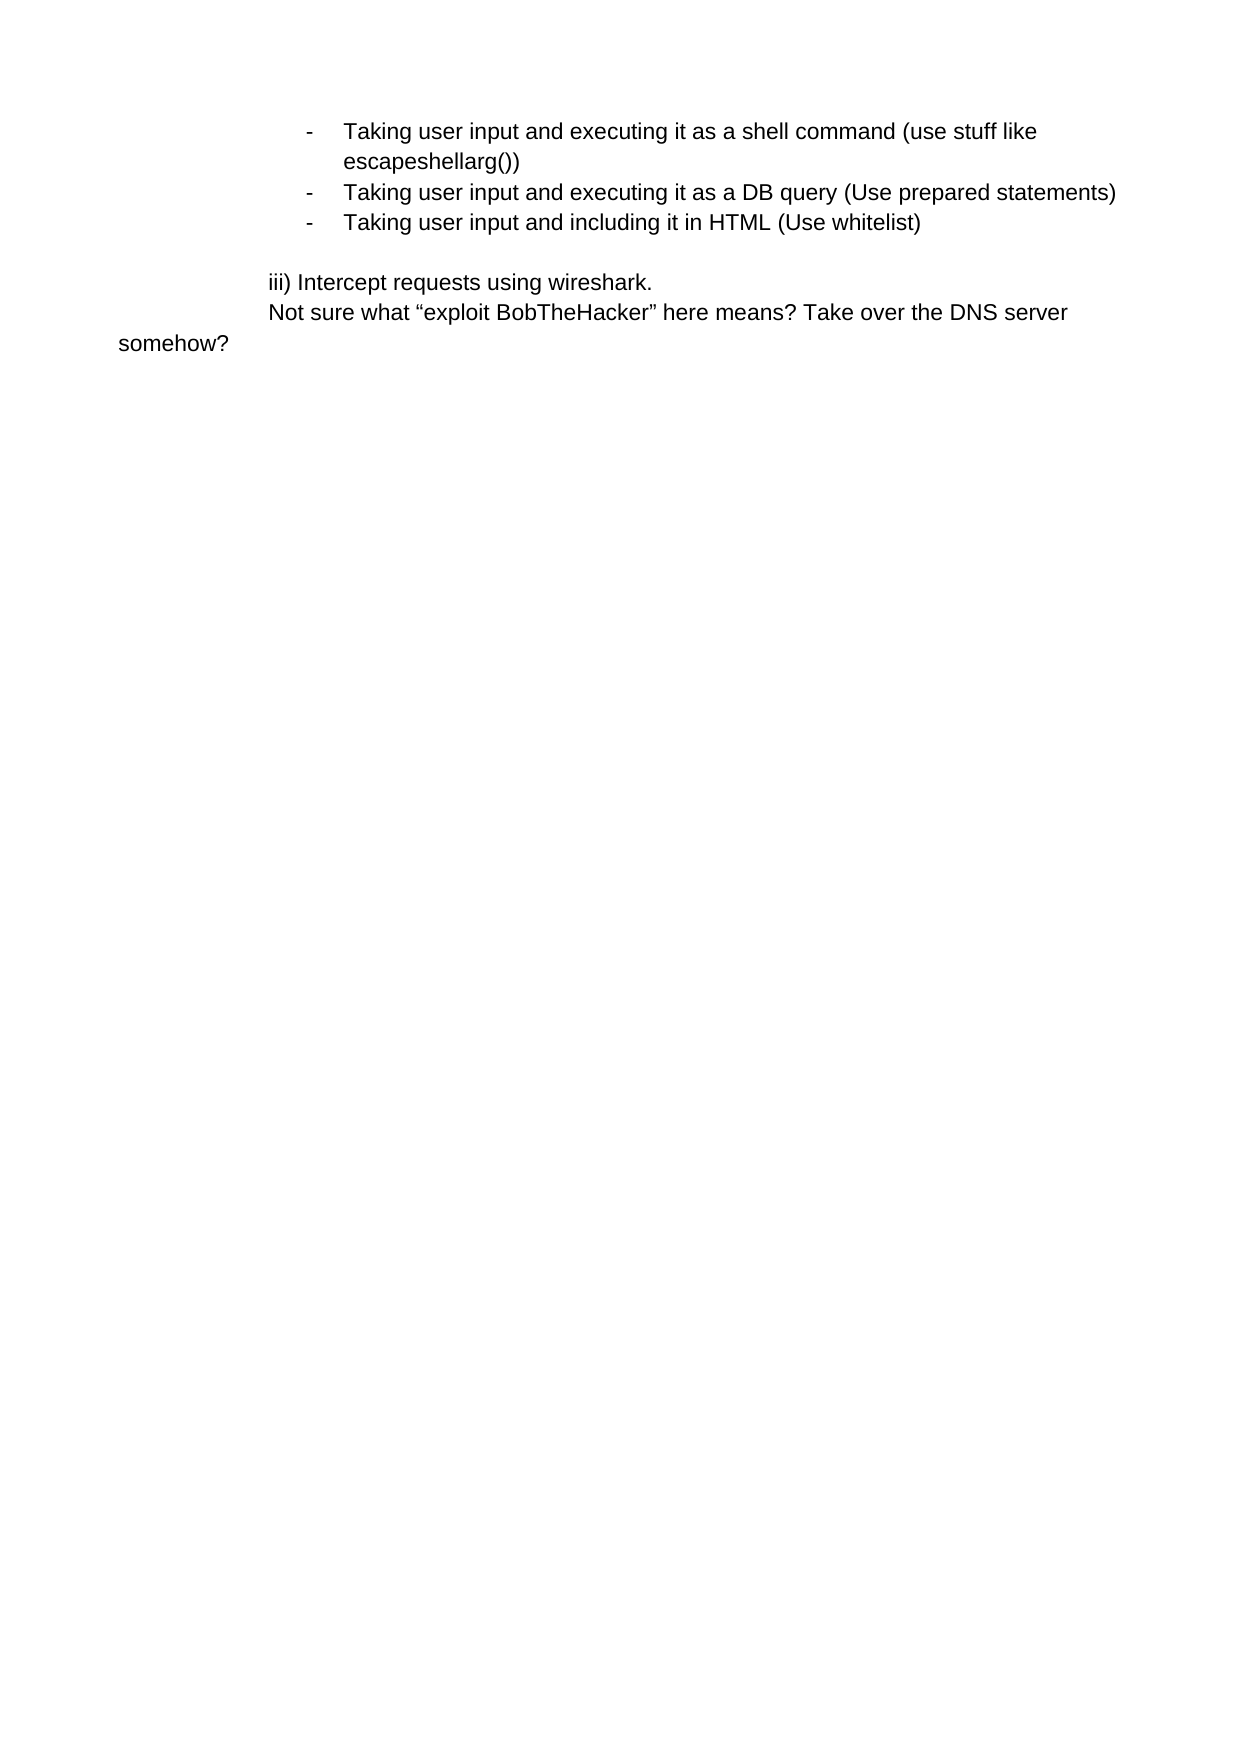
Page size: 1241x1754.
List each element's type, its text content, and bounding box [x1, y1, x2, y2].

list Taking user input and including it in HTML (Use whitelist) [306, 209, 1122, 235]
text Not sure what “exploit BobTheHacker” here means? Take over the DNS server somehow? [118, 299, 1122, 356]
list Taking user input and executing it as a DB query (Use prepared statements) [306, 178, 1122, 205]
list Taking user input and executing it as a shell command (use stuff like escapeshellarg()) [306, 118, 1122, 174]
text iii) Intercept requests using wireshark. [118, 269, 1122, 295]
